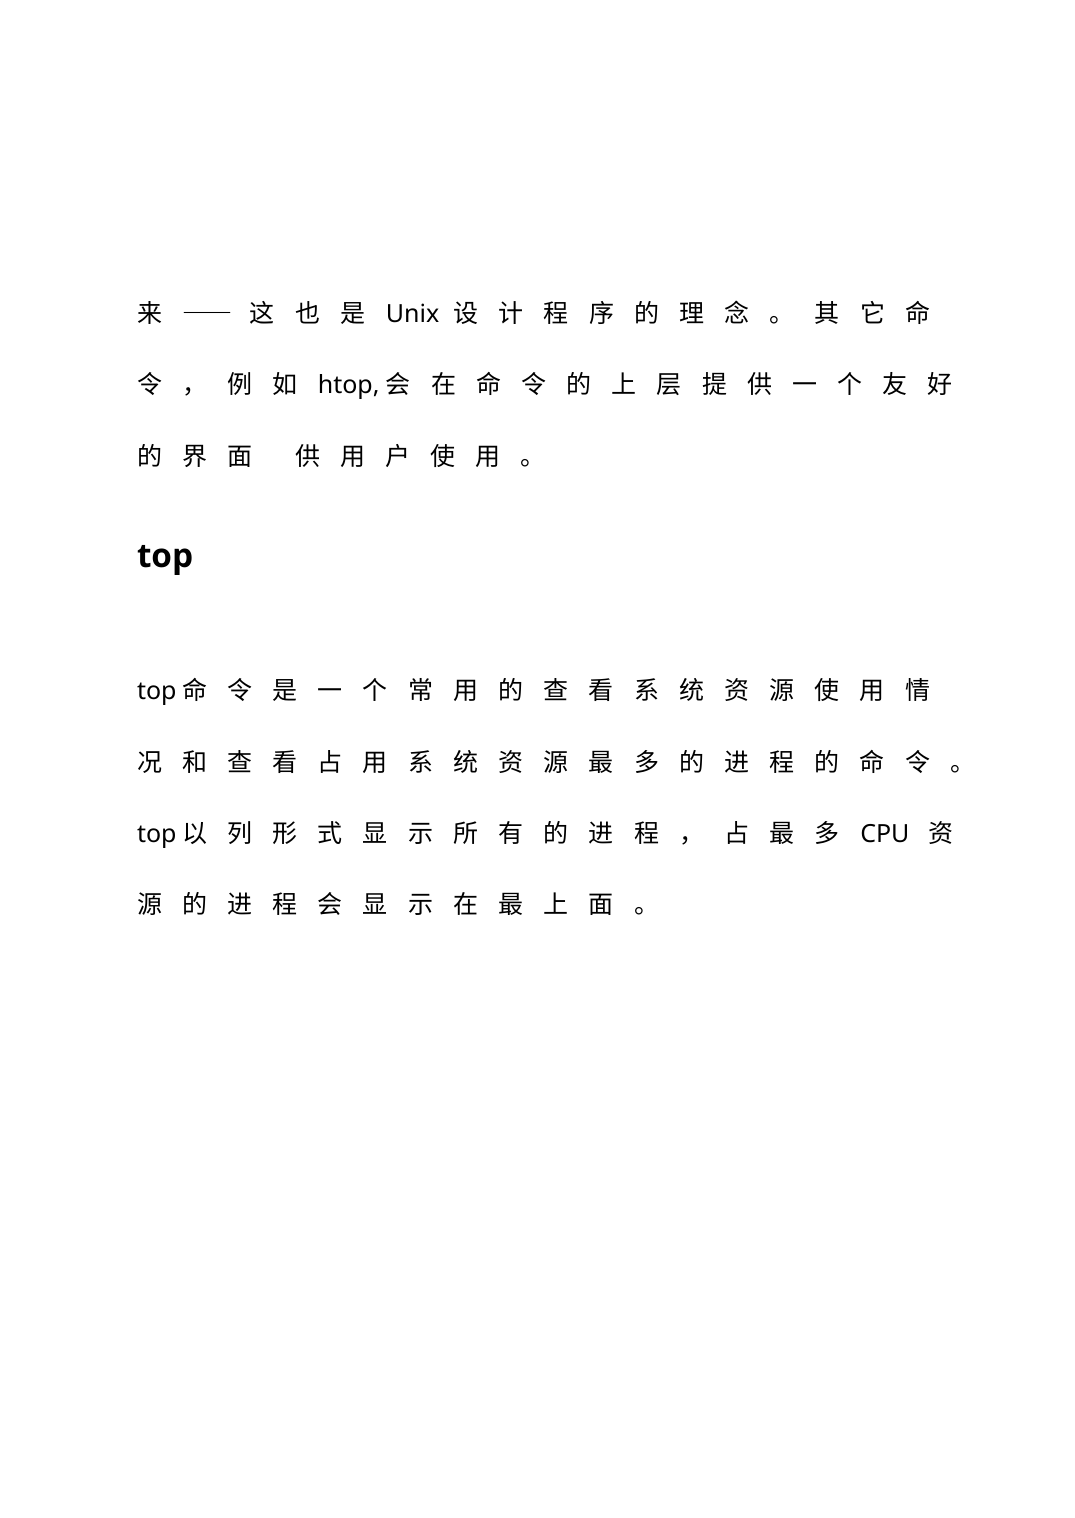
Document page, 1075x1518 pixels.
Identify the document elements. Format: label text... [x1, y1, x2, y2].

subtitle top [137, 519, 973, 591]
text top命令是一个常用的查看系统资源使用情况和查看占用系统资源最多的进程的命令。top以列形式显示所有的进程，占最多CPU资源的进程会显示在最上面。 [137, 653, 973, 939]
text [137, 276, 973, 490]
